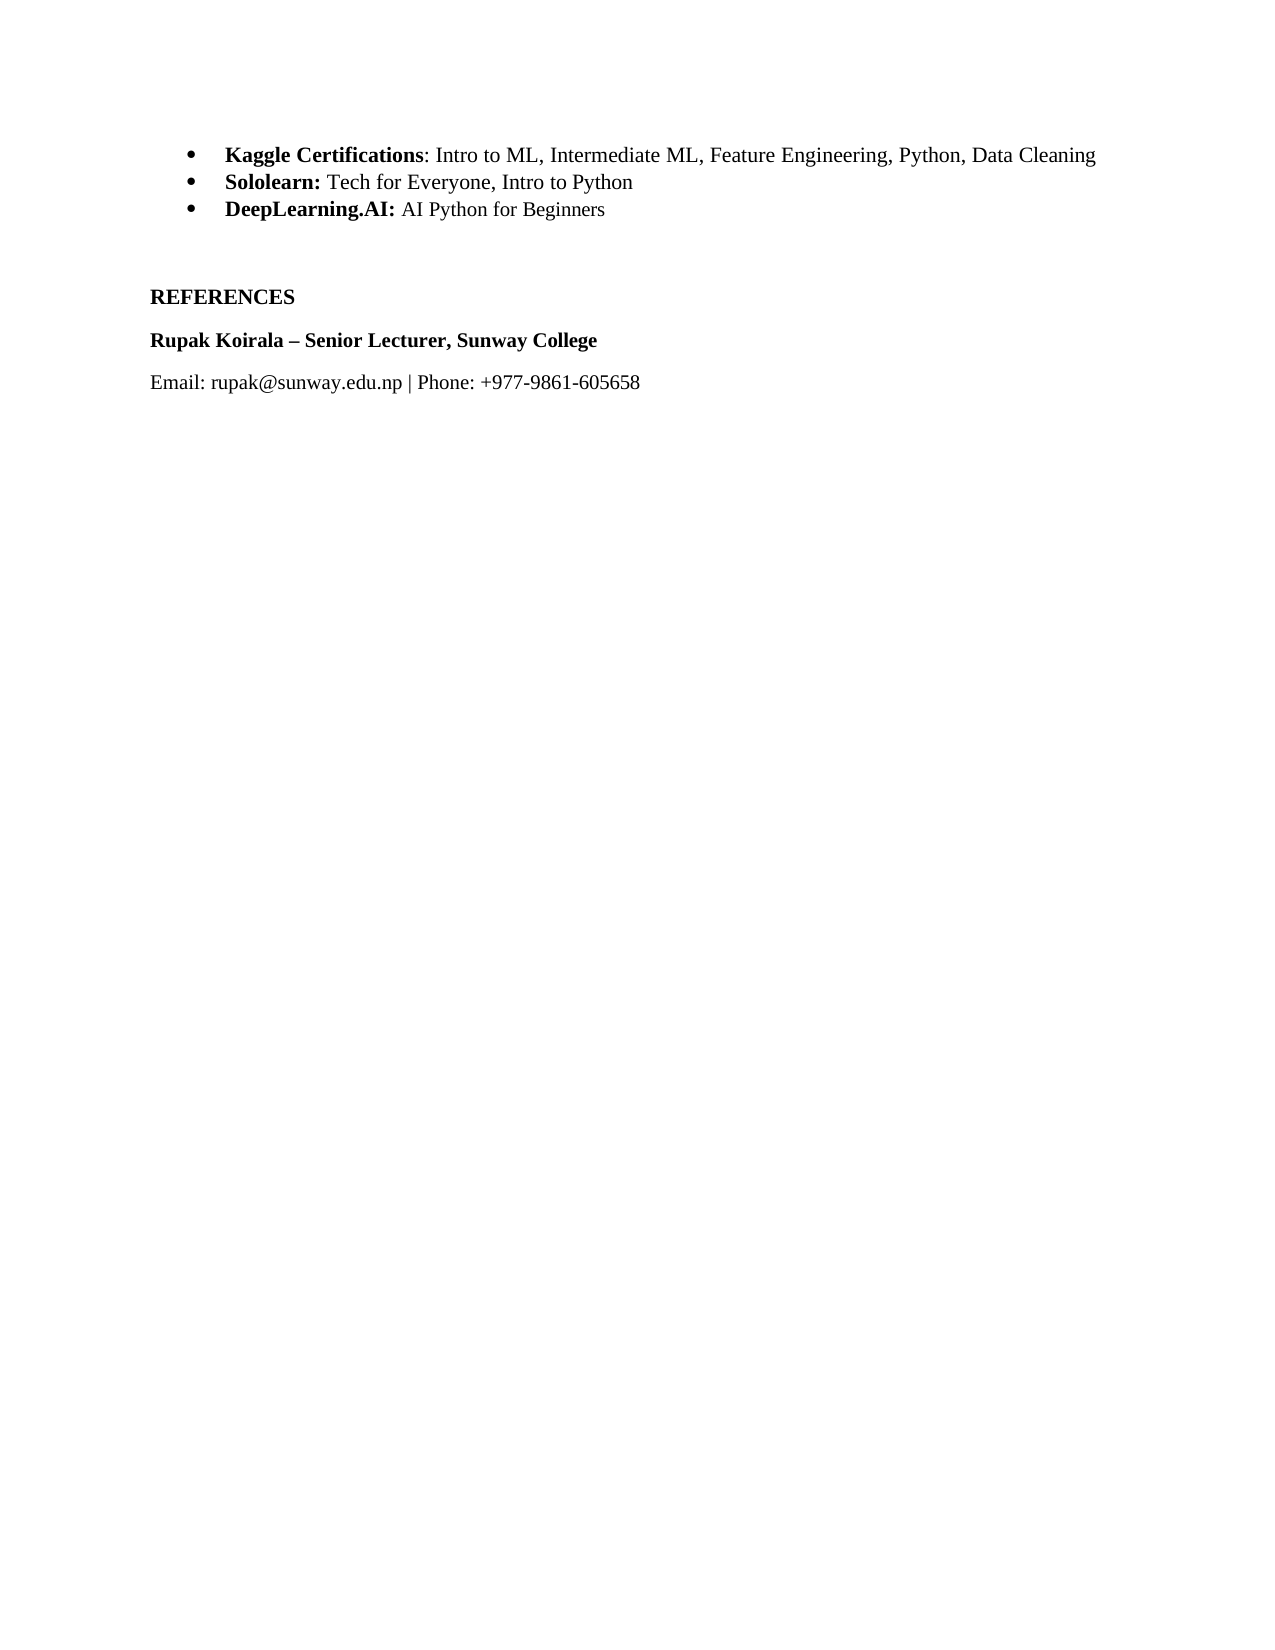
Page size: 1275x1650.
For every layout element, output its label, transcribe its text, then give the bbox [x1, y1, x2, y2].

subtitle REFERENCES [150, 284, 1162, 309]
list Kaggle Certifications: Intro to ML, Intermediate ML, Feature Engineering, Python, Data Cleaning [187, 142, 1162, 167]
list DeepLearning.AI: AI Python for Beginners [187, 196, 1162, 221]
list Sololearn: Tech for Everyone, Intro to Python [187, 169, 1162, 194]
text Email: rupak@sunway.edu.np | Phone: +977-9861-605658 [150, 370, 1162, 394]
subtitle Rupak Koirala – Senior Lecturer, Sunway College [150, 328, 1162, 352]
